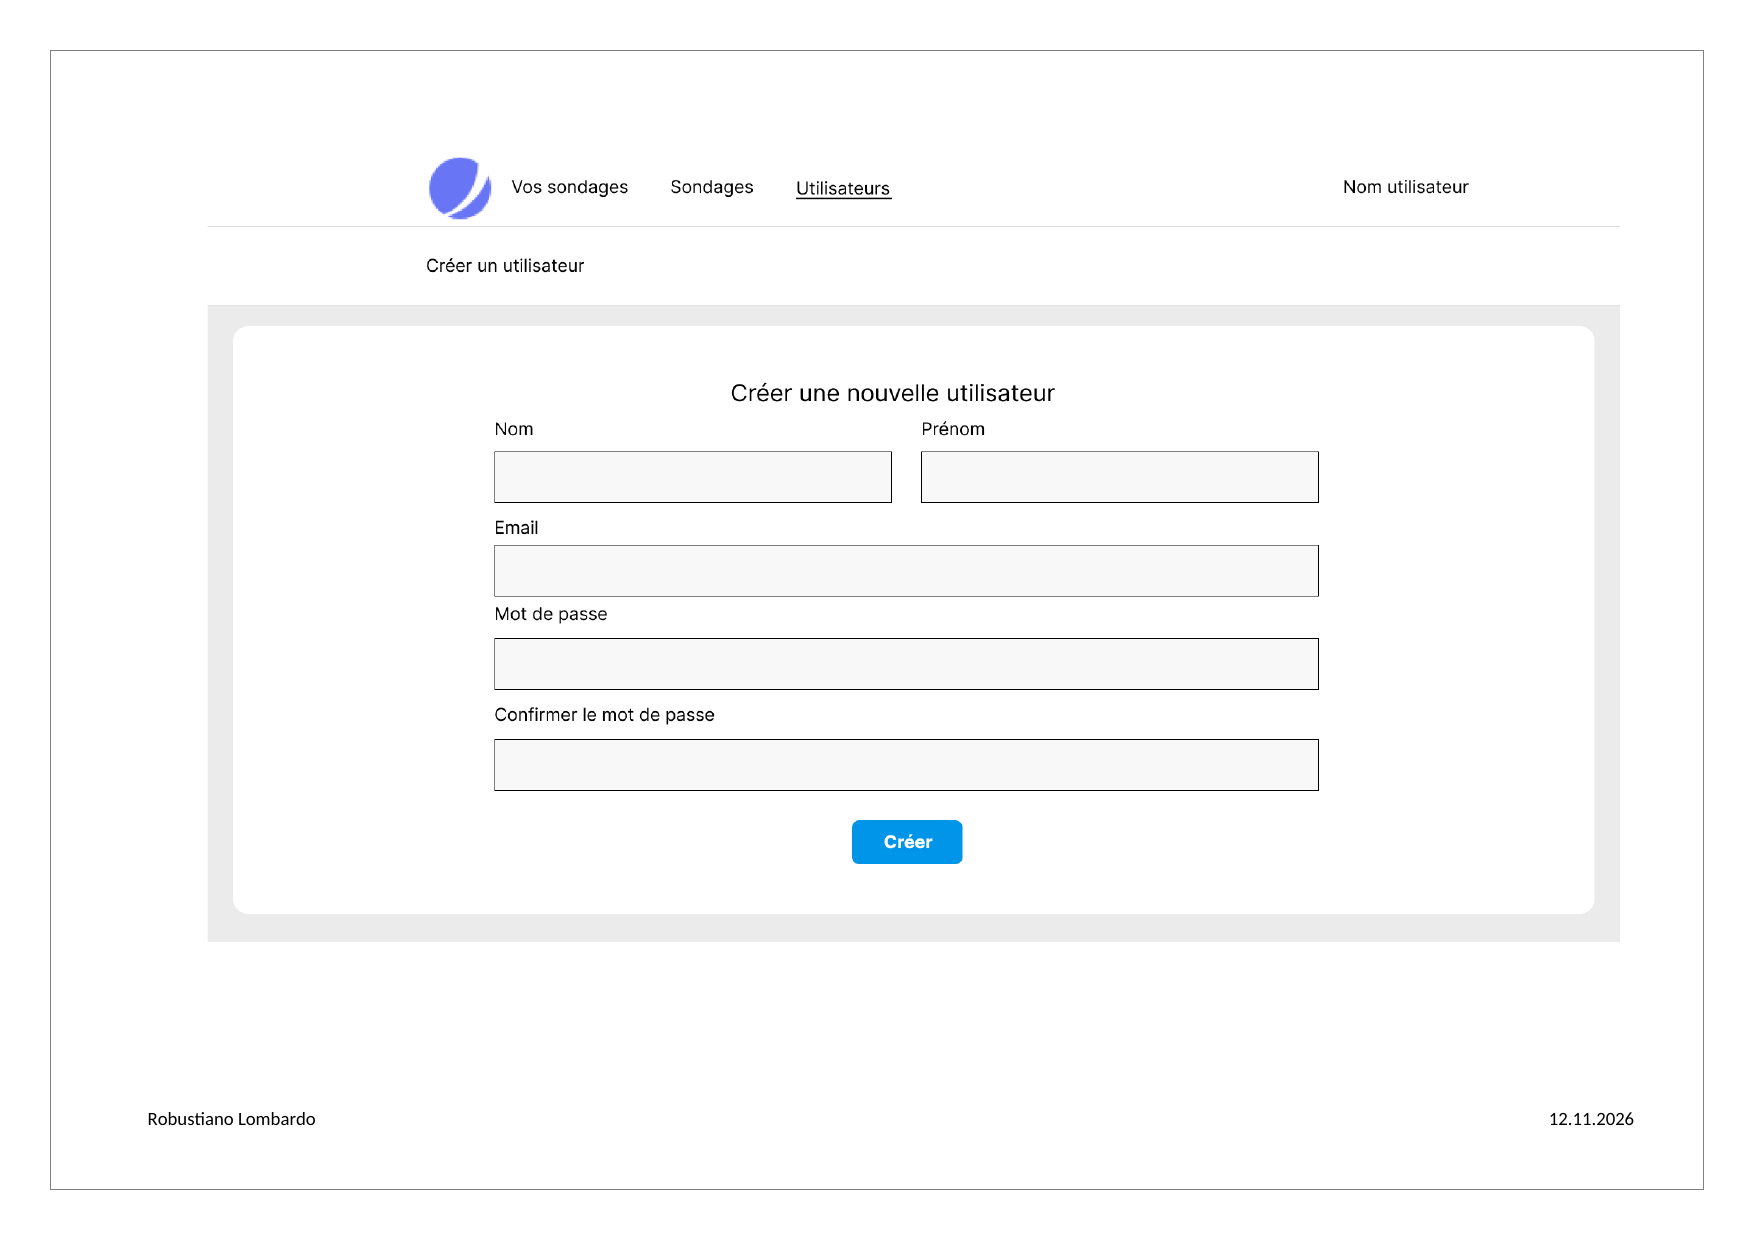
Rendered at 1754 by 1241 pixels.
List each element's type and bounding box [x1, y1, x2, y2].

picture [207, 147, 1620, 942]
